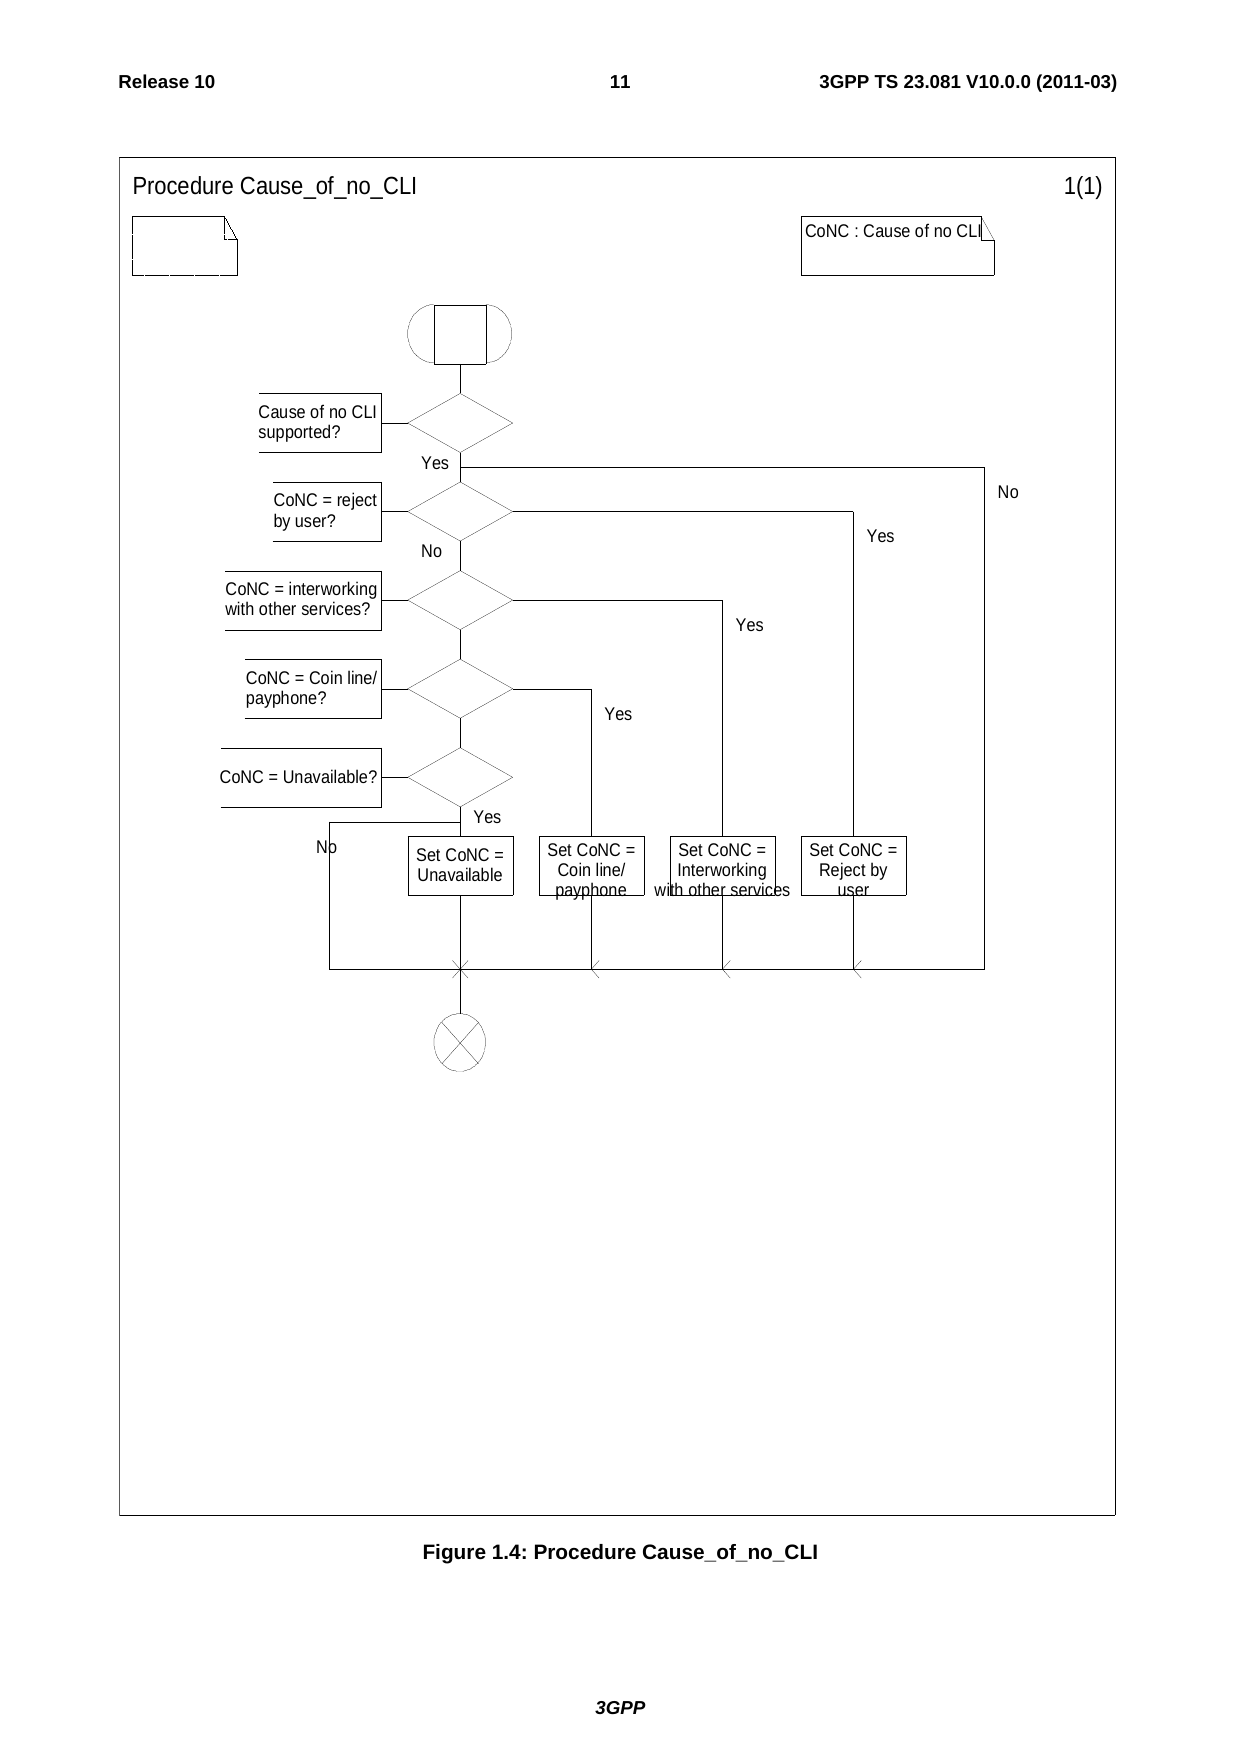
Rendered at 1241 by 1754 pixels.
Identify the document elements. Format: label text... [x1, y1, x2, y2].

text Figure 1.4: Procedure Cause_of_no_CLI [118, 1540, 1122, 1564]
